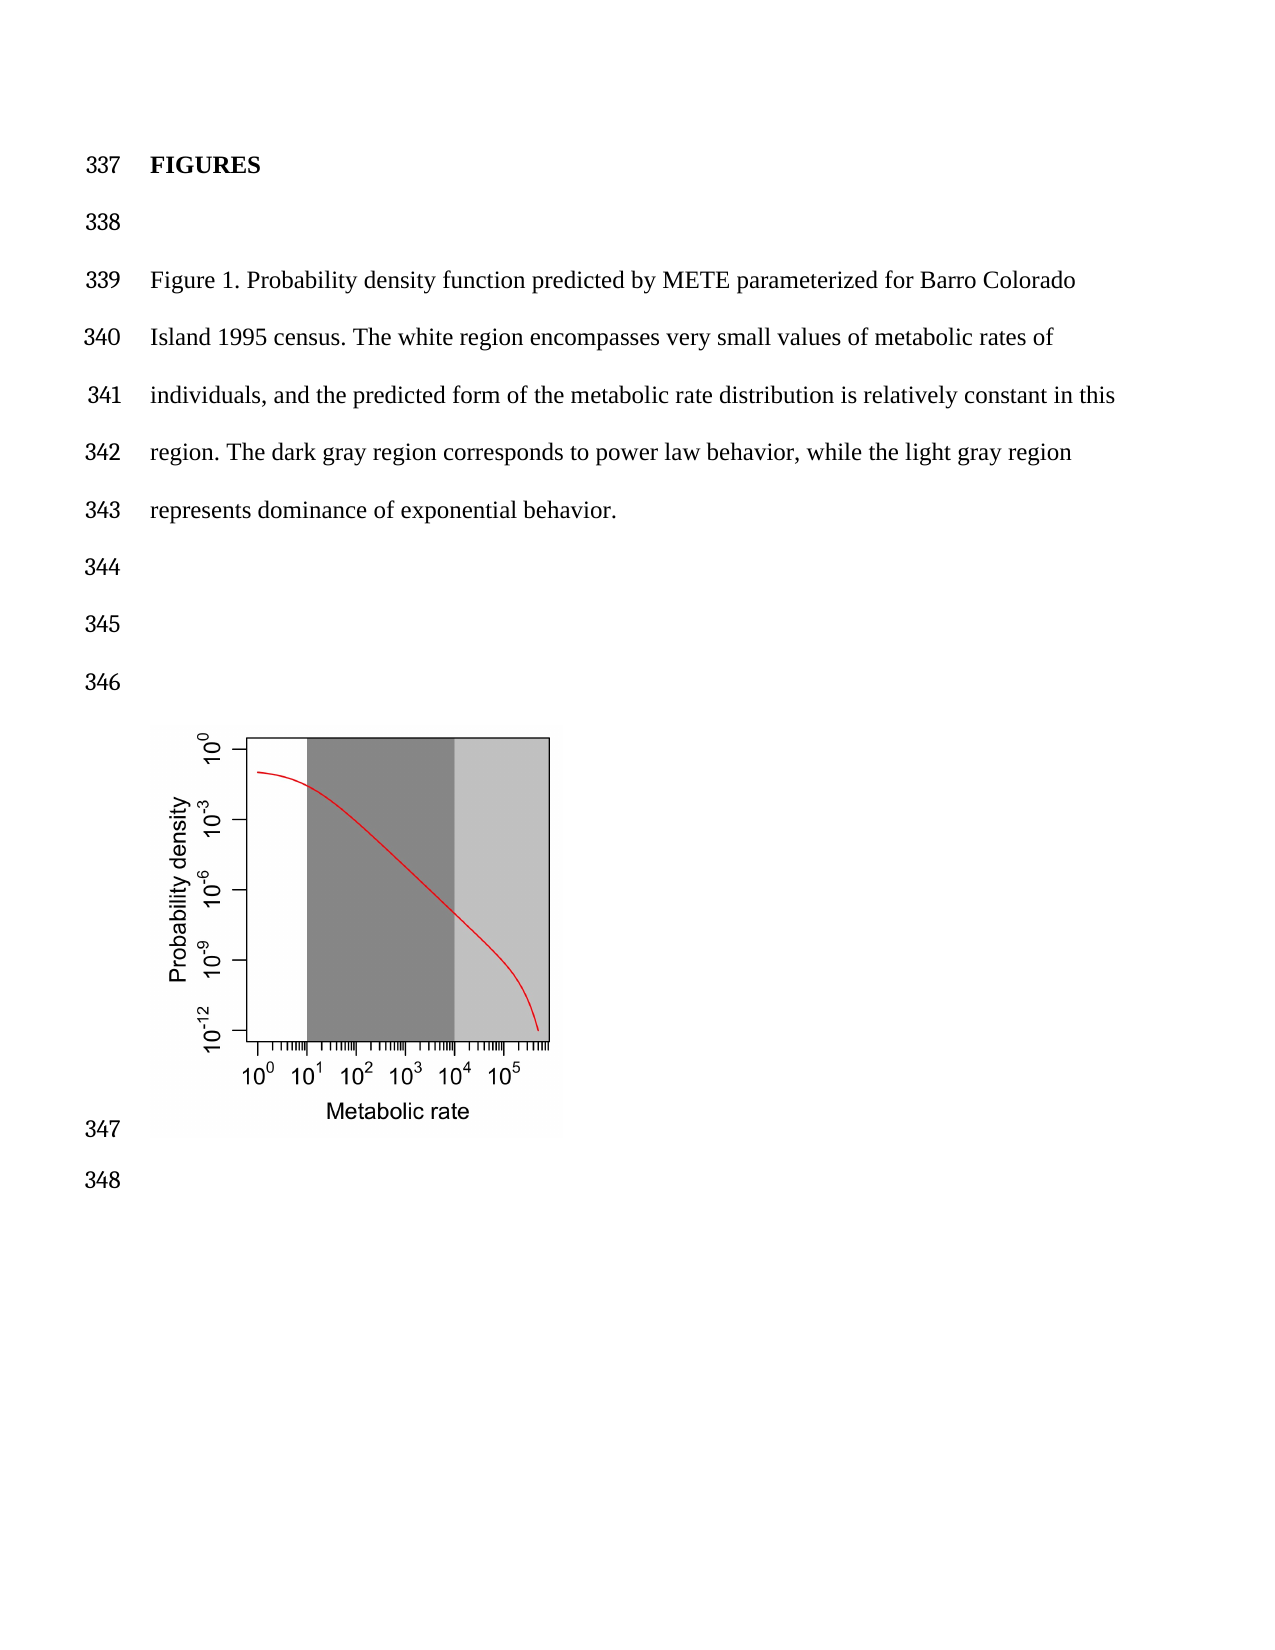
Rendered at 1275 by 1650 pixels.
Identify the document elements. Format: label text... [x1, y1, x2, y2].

text FIGURES [150, 150, 1125, 179]
picture [150, 725, 563, 1138]
text Figure 1. Probability density function predicted by METE parameterized for Barro Colorado Island 1995 census. The white region encompasses very small values of metabolic rates of individuals, and the predicted form of the metabolic rate distribution is relatively constant in this region. The dark gray region corresponds to power law behavior, while the light gray region represents dominance of exponential behavior. [150, 265, 1125, 524]
